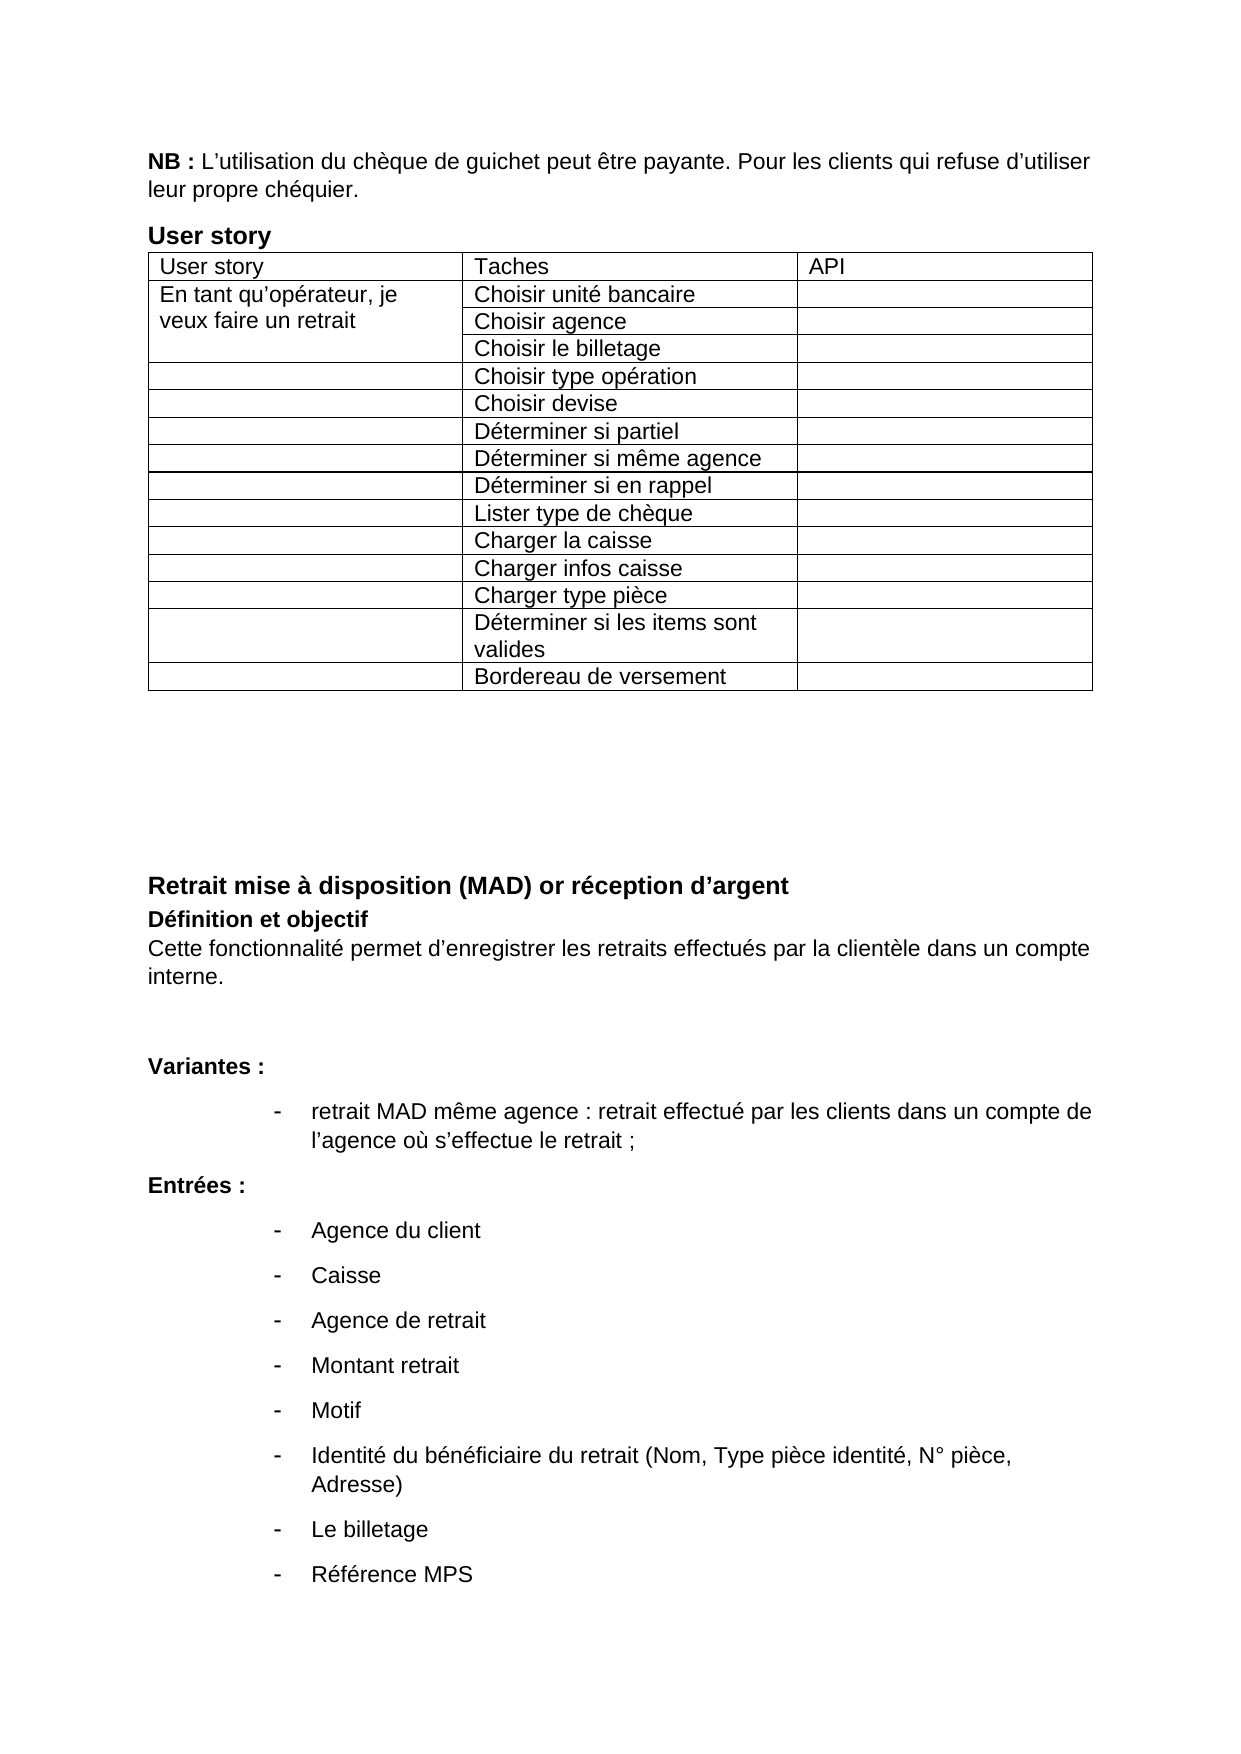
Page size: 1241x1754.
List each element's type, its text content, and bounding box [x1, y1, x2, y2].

table_cell [798, 281, 1092, 307]
list Motif [274, 1397, 1093, 1424]
table_cell [798, 390, 1092, 417]
table_cell Déterminer si partiel [463, 418, 797, 444]
table_cell Choisir agence [463, 308, 797, 334]
table_cell [149, 445, 462, 471]
text NB : L’utilisation du chèque de guichet peut être payante. Pour les clients qui refuse d’utiliser leur propre chéquier. [148, 148, 1093, 202]
table_cell Choisir unité bancaire [463, 281, 797, 307]
table_cell Charger type pièce [463, 582, 797, 608]
table_cell [798, 363, 1092, 389]
table_cell [149, 609, 462, 662]
table_cell [149, 582, 462, 608]
table_cell Déterminer si les items sont valides [463, 609, 797, 662]
list Référence MPS [274, 1561, 1093, 1587]
list Identité du bénéficiaire du retrait (Nom, Type pièce identité, N° pièce, Adresse) [274, 1442, 1093, 1497]
table_cell [798, 418, 1092, 444]
list Agence du client [274, 1217, 1093, 1243]
table_cell [798, 527, 1092, 553]
table_cell [798, 500, 1092, 526]
text Entrées : [148, 1172, 1093, 1198]
table_cell En tant qu’opérateur, je veux faire un retrait [149, 281, 462, 362]
text Cette fonctionnalité permet d’enregistrer les retraits effectués par la clientèle dans un compte interne. [148, 934, 1093, 989]
table_cell Charger la caisse [463, 527, 797, 553]
table_cell [149, 555, 462, 581]
subtitle Retrait mise à disposition (MAD) or réception d’argent [148, 871, 1093, 900]
list retrait MAD même agence : retrait effectué par les clients dans un compte de l’agence où s’effectue le retrait ; [274, 1098, 1093, 1153]
list Le billetage [274, 1516, 1093, 1542]
list Caisse [274, 1262, 1093, 1288]
table_cell [798, 473, 1092, 499]
table_cell Déterminer si même agence [463, 445, 797, 471]
table_cell [149, 500, 462, 526]
table_cell [149, 527, 462, 553]
table_cell [798, 335, 1092, 362]
table_cell Déterminer si en rappel [463, 473, 797, 499]
table_cell Bordereau de versement [463, 663, 797, 689]
table_cell [798, 555, 1092, 581]
table_cell [798, 663, 1092, 689]
table_cell [149, 418, 462, 444]
list Agence de retrait [274, 1307, 1093, 1333]
table_cell [798, 582, 1092, 608]
table_cell [149, 663, 462, 689]
table_cell Choisir type opération [463, 363, 797, 389]
table_cell [149, 390, 462, 417]
table_header User story [149, 253, 462, 279]
table_cell Lister type de chèque [463, 500, 797, 526]
table_cell [149, 473, 462, 499]
table_cell [798, 445, 1092, 471]
table_cell [798, 609, 1092, 662]
table_cell Choisir devise [463, 390, 797, 417]
table_cell Choisir le billetage [463, 335, 797, 362]
subtitle User story [148, 221, 1093, 250]
table_cell [149, 363, 462, 389]
text Variantes : [148, 1053, 1093, 1079]
subtitle Définition et objectif [148, 906, 1093, 932]
table_cell [798, 308, 1092, 334]
table_header API [798, 253, 1092, 279]
table_cell Charger infos caisse [463, 555, 797, 581]
list Montant retrait [274, 1352, 1093, 1379]
table_header Taches [463, 253, 797, 279]
